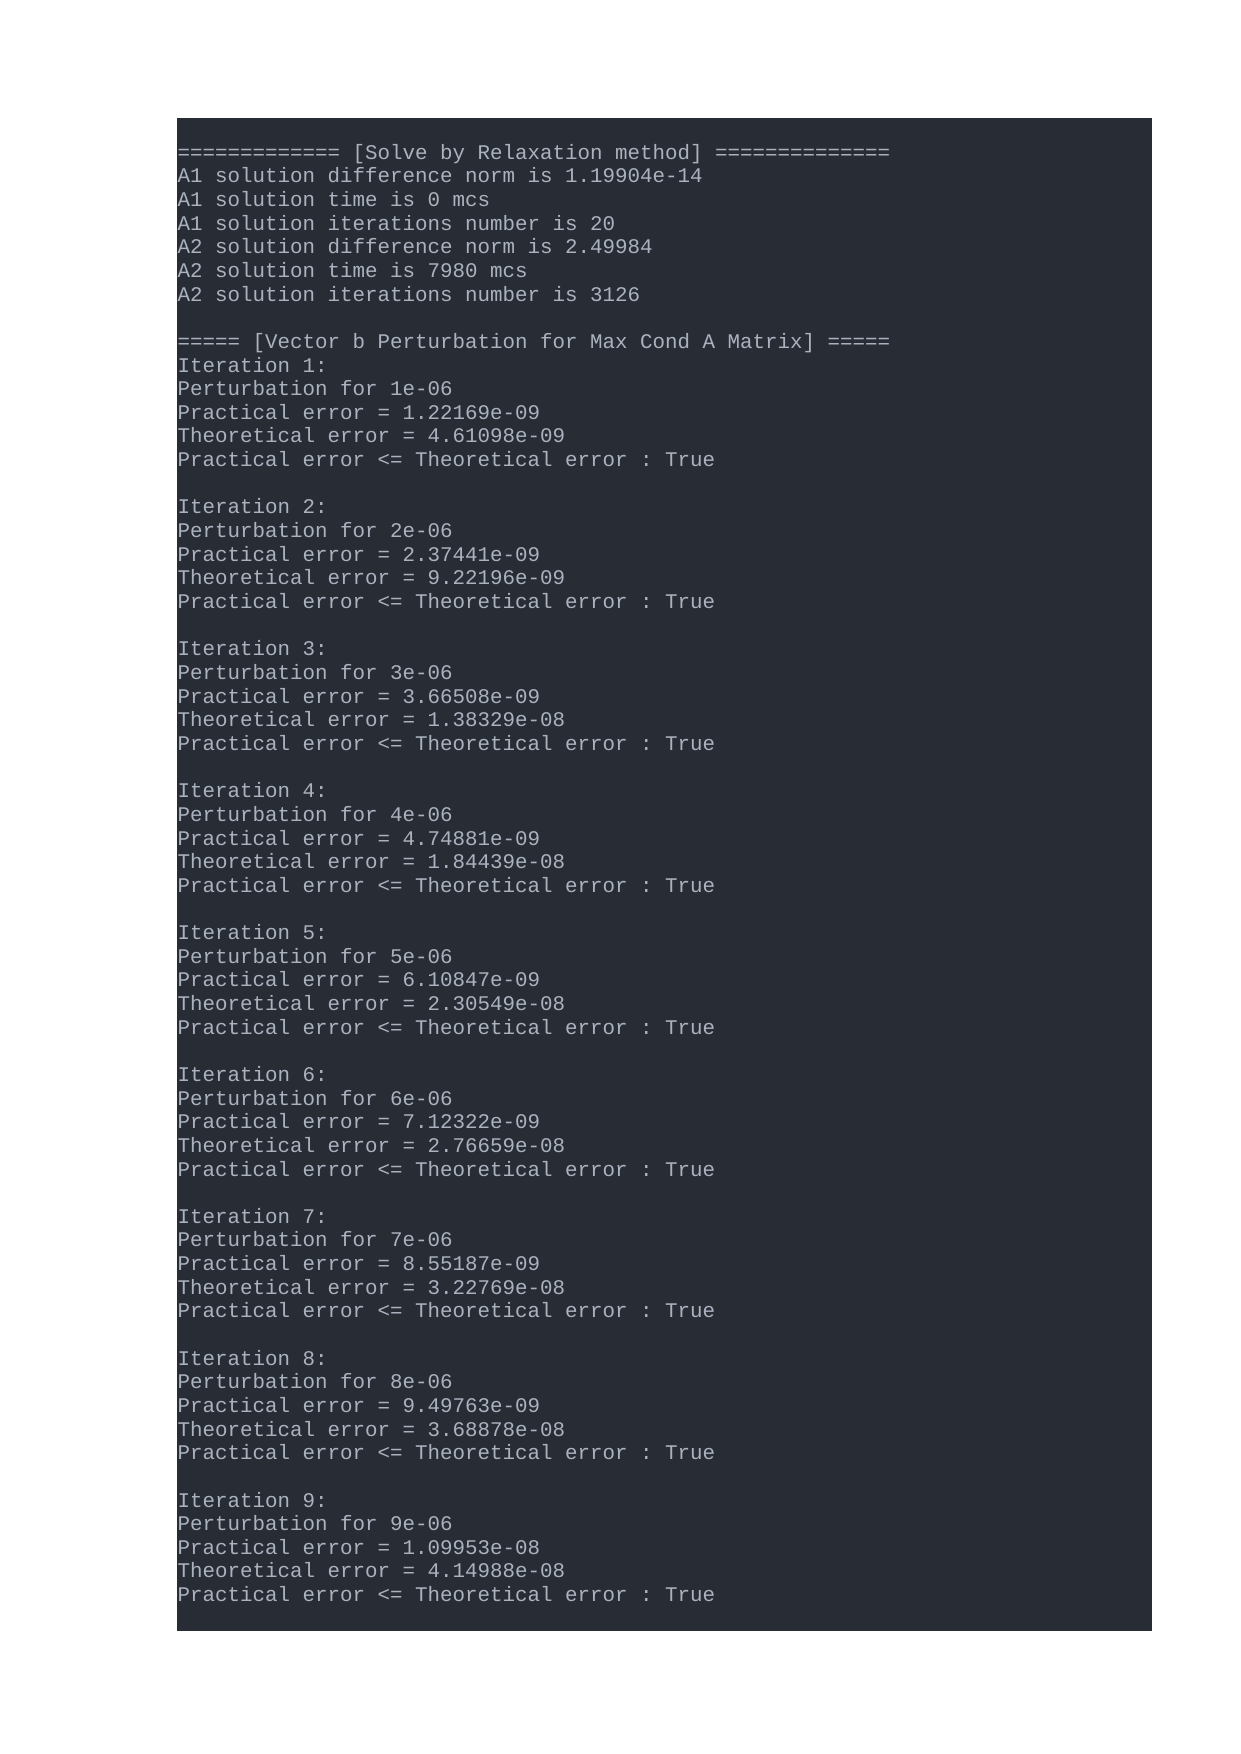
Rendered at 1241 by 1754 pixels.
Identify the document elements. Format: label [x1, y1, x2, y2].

text [177, 118, 1152, 1631]
